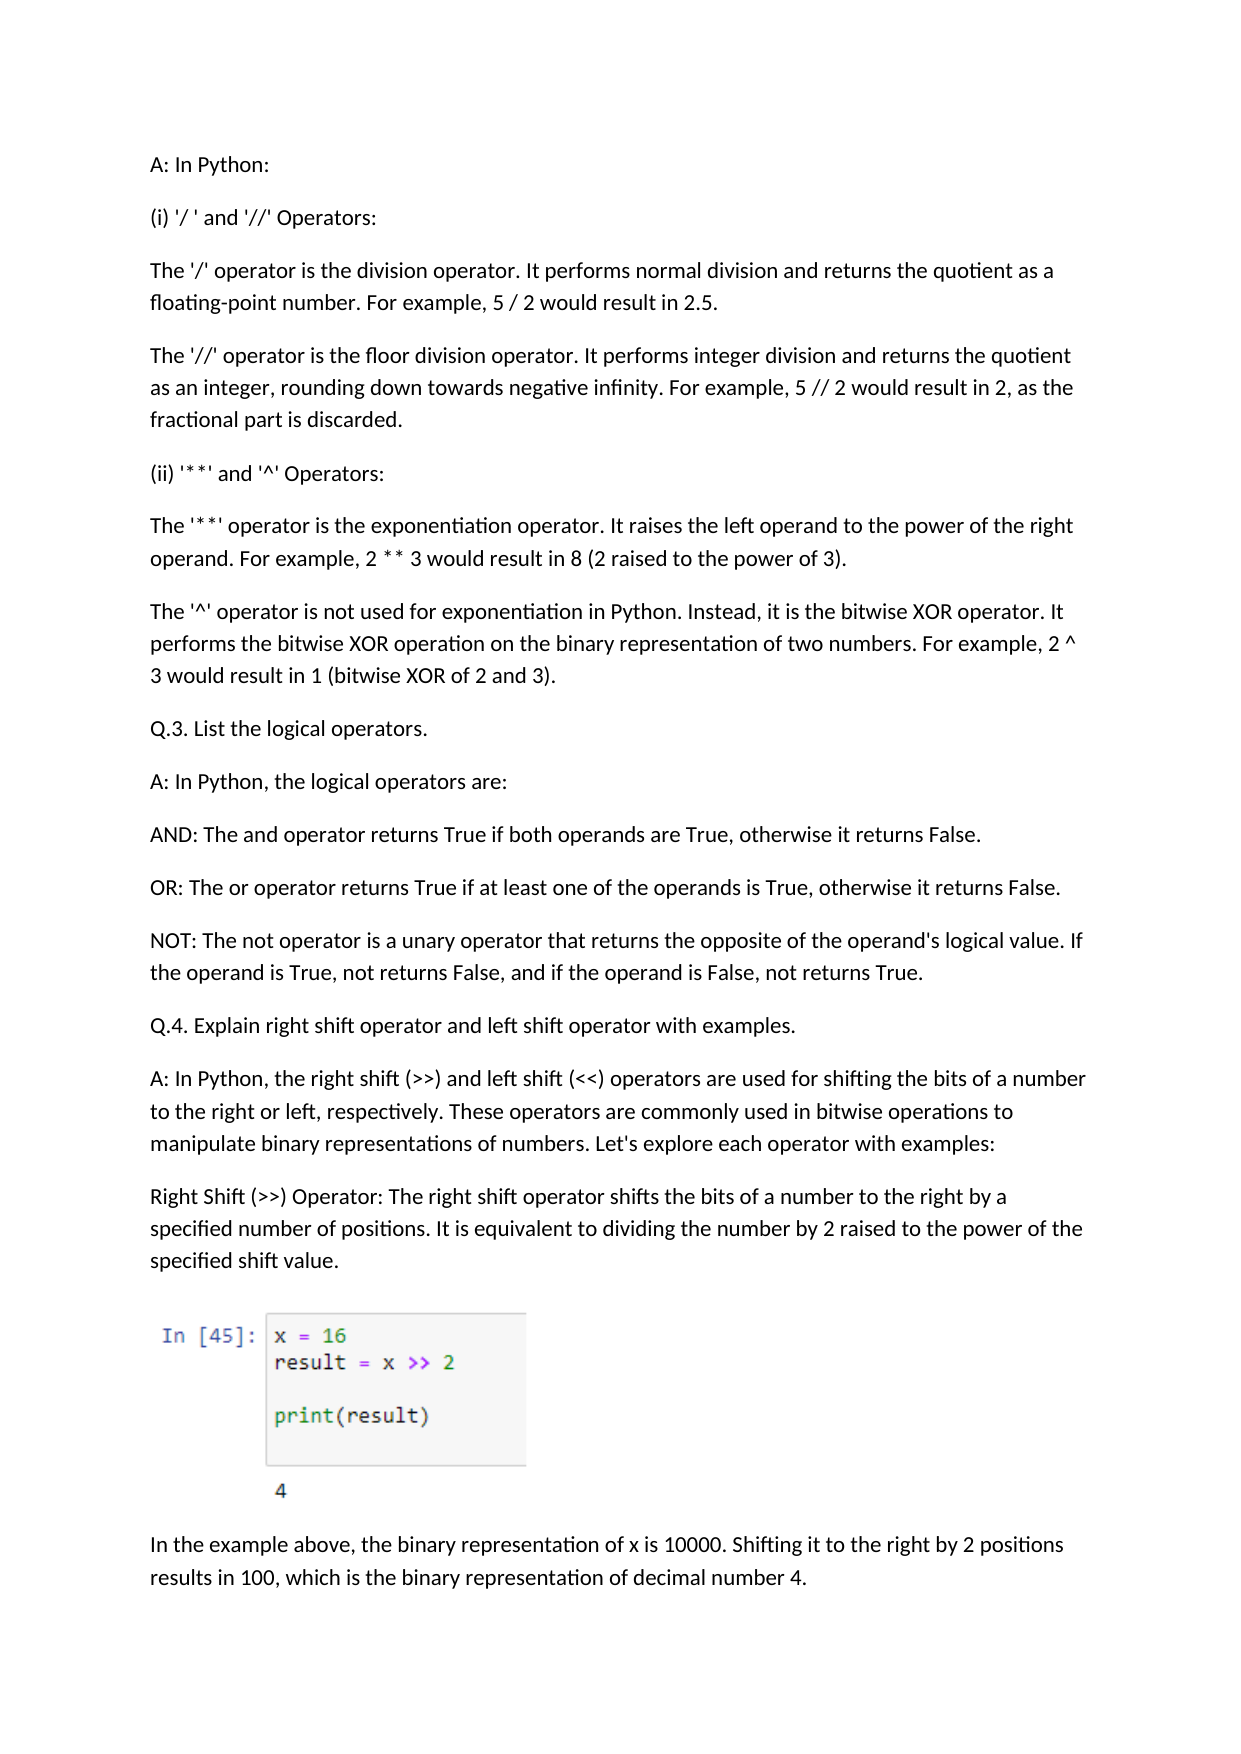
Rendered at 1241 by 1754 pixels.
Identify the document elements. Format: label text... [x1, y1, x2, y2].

text Q.4. Explain right shift operator and left shift operator with examples. [150, 1012, 1090, 1039]
text The '/' operator is the division operator. It performs normal division and returns the quotient as a floating-point number. For example, 5 / 2 would result in 2.5. [150, 256, 1090, 316]
text A: In Python, the logical operators are: [150, 767, 1090, 795]
text Right Shift (>>) Operator: The right shift operator shifts the bits of a number to the right by a specified number of positions. It is equivalent to dividing the number by 2 raised to the power of the specified shift value. [150, 1182, 1090, 1274]
text (ii) '**' and '^' Operators: [150, 459, 1090, 487]
text A: In Python, the right shift (>>) and left shift (<<) operators are used for shifting the bits of a number to the right or left, respectively. These operators are commonly used in bitwise operations to manipulate binary representations of numbers. Let's explore each operator with examples: [150, 1064, 1090, 1157]
text The '**' operator is the exponentiation operator. It raises the left operand to the power of the right operand. For example, 2 ** 3 would result in 8 (2 raised to the power of 3). [150, 512, 1090, 572]
text NOT: The not operator is a unary operator that returns the opposite of the operand's logical value. If the operand is True, not returns False, and if the operand is False, not returns True. [150, 926, 1090, 987]
text AND: The and operator returns True if both operands are True, otherwise it returns False. [150, 820, 1090, 848]
text Q.3. List the logical operators. [150, 714, 1090, 742]
picture [150, 1299, 527, 1506]
text OR: The or operator returns True if at least one of the operands is True, otherwise it returns False. [150, 873, 1090, 901]
text The '^' operator is not used for exponentiation in Python. Instead, it is the bitwise XOR operator. It performs the bitwise XOR operation on the binary representation of two numbers. For example, 2 ^ 3 would result in 1 (bitwise XOR of 2 and 3). [150, 597, 1090, 689]
text In the example above, the binary representation of x is 10000. Shifting it to the right by 2 positions results in 100, which is the binary representation of decimal number 4. [150, 1531, 1090, 1591]
text A: In Python: [150, 150, 1090, 178]
text (i) '/ ' and '//' Operators: [150, 203, 1090, 231]
text The '//' operator is the floor division operator. It performs integer division and returns the quotient as an integer, rounding down towards negative infinity. For example, 5 // 2 would result in 2, as the fractional part is discarded. [150, 341, 1090, 434]
